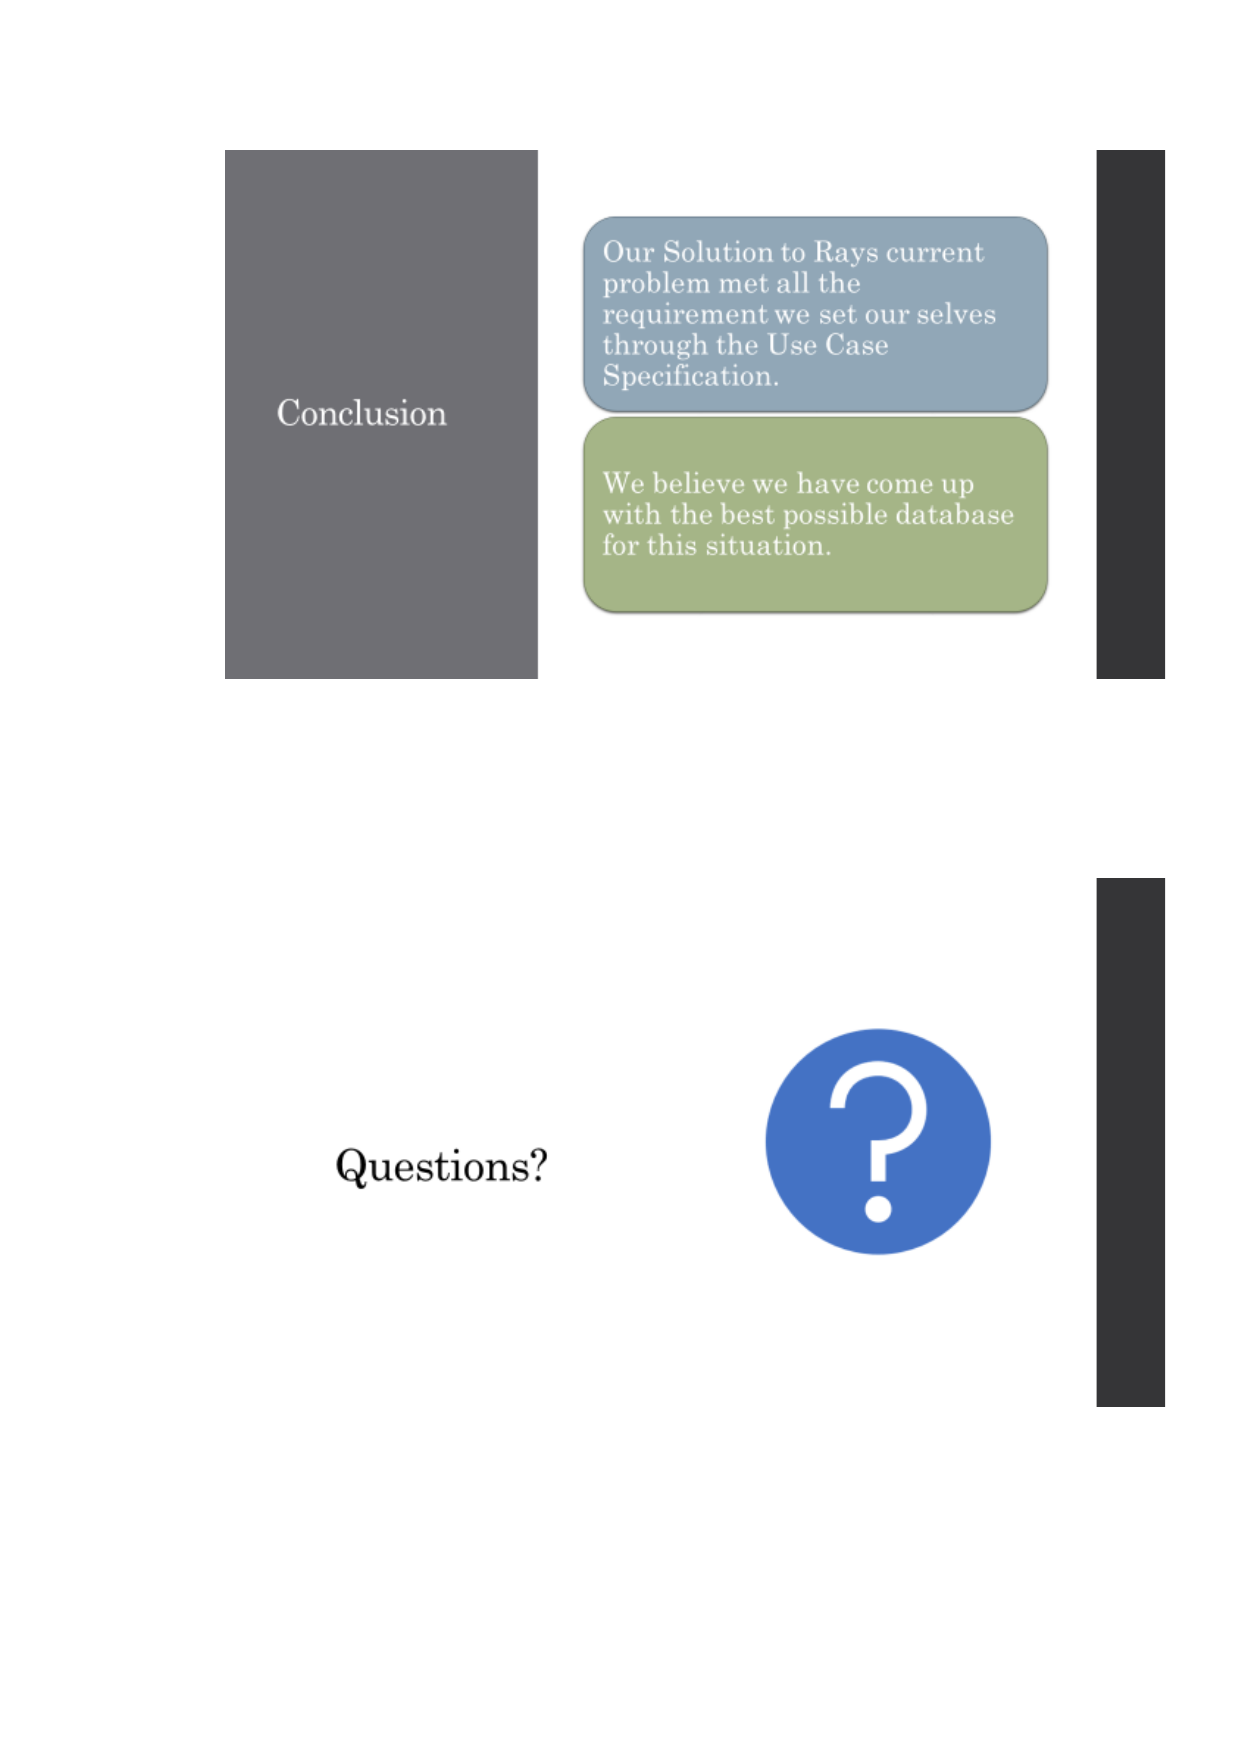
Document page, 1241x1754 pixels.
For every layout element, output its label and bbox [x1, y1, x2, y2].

picture [225, 878, 1166, 1407]
picture [225, 150, 1166, 679]
